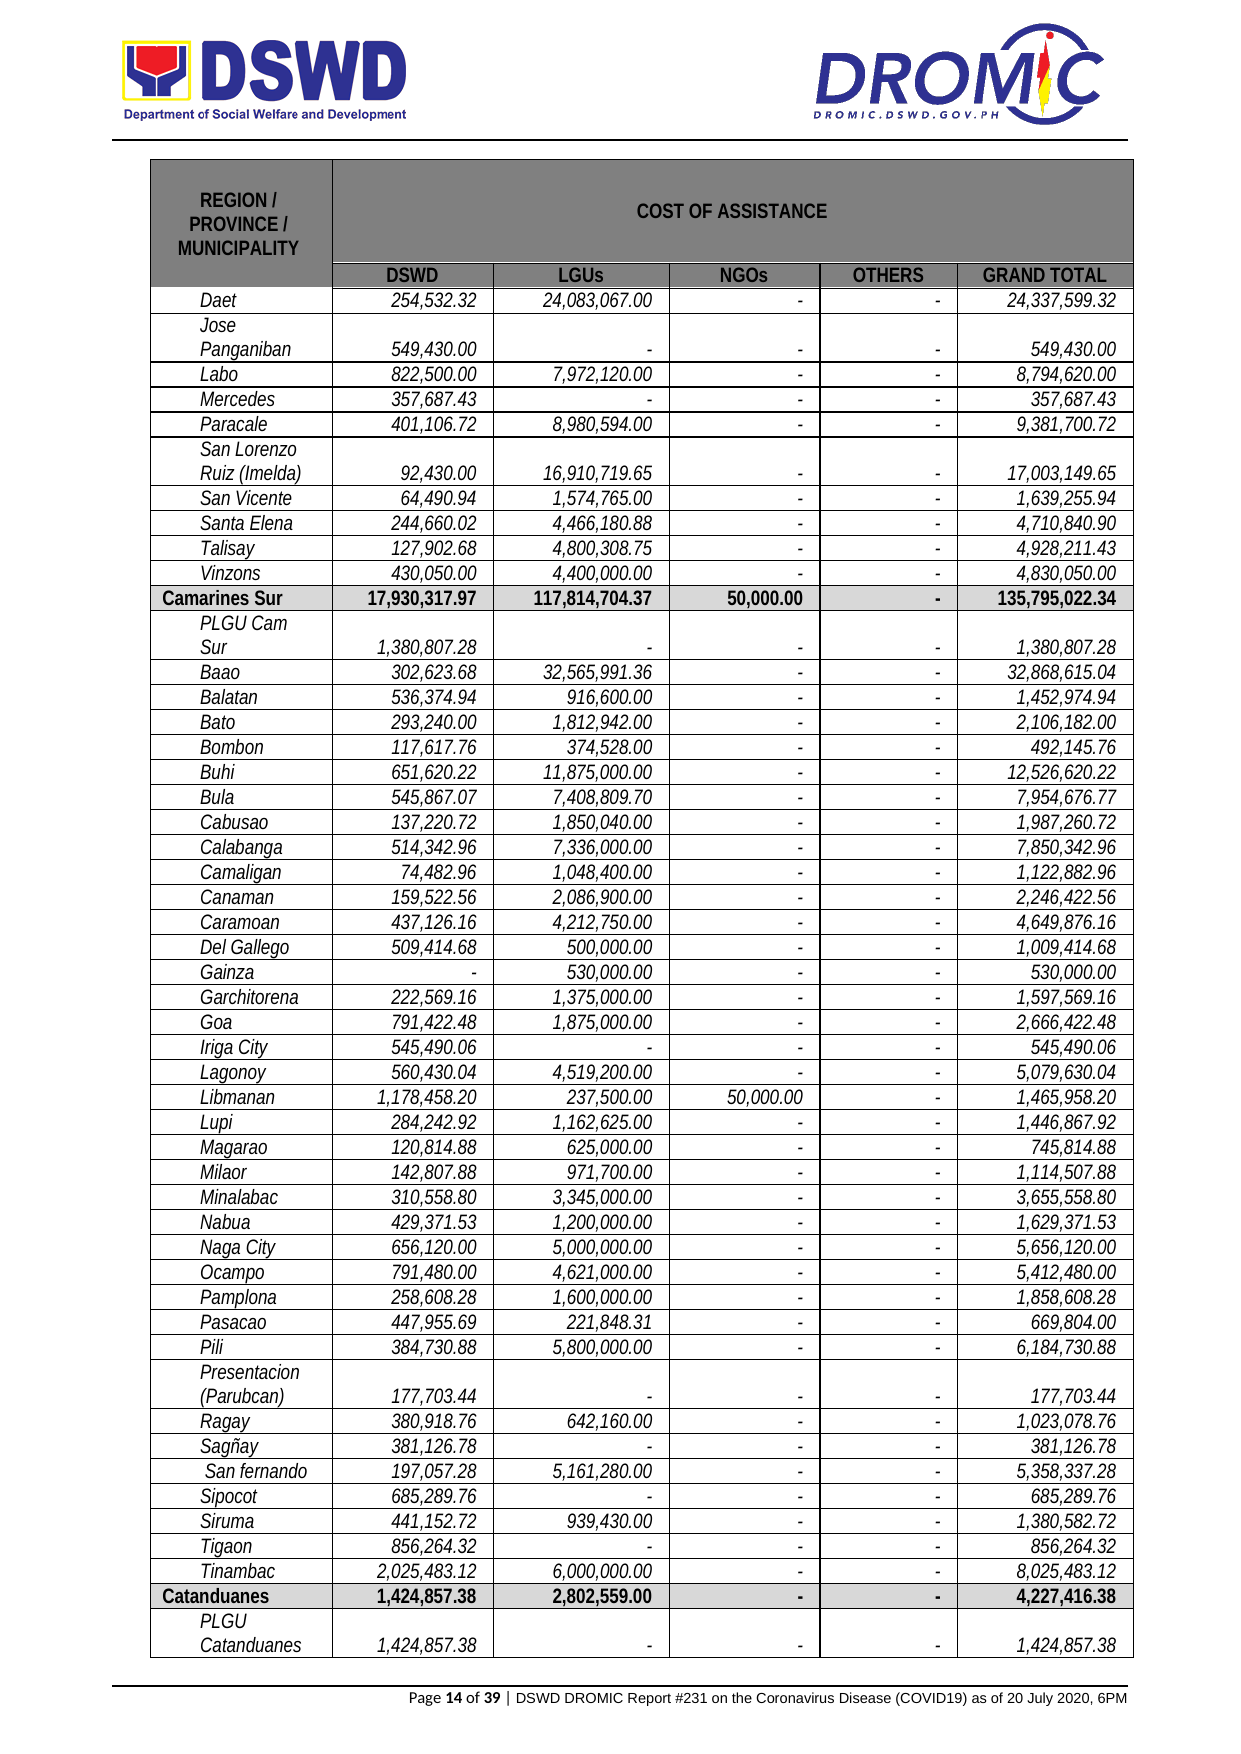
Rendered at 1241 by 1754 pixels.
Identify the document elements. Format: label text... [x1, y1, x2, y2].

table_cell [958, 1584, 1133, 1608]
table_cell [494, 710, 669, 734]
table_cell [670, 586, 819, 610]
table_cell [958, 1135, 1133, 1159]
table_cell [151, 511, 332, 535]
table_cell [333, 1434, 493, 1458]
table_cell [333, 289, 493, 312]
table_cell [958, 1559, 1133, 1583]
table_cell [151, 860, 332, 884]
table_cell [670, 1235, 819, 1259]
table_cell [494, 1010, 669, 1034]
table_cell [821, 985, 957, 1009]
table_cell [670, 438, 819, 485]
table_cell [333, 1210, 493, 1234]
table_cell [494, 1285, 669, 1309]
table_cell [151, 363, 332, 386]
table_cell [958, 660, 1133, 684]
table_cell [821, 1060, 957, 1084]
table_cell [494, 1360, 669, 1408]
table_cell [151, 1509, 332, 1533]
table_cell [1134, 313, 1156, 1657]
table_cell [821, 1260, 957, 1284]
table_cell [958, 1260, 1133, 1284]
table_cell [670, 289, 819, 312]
table_cell DSWD [333, 264, 493, 287]
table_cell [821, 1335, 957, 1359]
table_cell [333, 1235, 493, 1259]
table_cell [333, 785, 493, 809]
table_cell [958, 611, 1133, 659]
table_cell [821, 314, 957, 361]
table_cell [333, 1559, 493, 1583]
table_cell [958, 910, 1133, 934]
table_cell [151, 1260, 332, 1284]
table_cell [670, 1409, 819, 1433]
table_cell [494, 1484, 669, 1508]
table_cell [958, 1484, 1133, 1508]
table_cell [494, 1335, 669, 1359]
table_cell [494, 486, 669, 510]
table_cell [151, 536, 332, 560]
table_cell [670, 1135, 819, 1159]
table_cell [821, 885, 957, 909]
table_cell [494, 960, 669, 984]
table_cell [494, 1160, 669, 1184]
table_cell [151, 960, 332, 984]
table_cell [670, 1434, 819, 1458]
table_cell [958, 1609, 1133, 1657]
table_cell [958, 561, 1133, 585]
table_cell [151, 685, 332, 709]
picture [781, 23, 1133, 125]
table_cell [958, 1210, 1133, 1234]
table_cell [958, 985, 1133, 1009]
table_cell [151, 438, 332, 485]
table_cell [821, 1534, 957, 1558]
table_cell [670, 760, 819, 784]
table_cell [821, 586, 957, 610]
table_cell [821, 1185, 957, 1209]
table_cell [1134, 263, 1156, 287]
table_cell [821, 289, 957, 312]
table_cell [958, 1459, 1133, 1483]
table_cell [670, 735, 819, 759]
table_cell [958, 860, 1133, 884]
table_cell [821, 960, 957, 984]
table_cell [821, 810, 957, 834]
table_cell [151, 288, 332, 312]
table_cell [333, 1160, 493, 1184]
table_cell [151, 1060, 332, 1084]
table_cell [1134, 213, 1156, 237]
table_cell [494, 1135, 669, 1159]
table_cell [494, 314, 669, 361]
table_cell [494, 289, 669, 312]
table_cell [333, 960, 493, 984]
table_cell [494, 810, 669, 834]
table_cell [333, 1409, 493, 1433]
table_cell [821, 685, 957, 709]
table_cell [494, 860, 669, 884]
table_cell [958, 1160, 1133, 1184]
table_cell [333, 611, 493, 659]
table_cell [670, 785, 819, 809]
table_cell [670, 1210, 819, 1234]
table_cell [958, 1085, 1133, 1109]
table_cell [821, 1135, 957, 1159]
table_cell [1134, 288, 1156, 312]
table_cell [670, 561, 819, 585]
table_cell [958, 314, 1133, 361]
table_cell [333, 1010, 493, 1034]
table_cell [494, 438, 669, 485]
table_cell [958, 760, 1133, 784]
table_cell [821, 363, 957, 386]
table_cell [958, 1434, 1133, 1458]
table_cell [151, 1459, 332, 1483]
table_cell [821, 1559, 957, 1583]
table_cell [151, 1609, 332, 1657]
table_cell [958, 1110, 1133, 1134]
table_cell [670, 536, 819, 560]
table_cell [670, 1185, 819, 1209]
table_header COST OF ASSISTANCE [333, 160, 1133, 262]
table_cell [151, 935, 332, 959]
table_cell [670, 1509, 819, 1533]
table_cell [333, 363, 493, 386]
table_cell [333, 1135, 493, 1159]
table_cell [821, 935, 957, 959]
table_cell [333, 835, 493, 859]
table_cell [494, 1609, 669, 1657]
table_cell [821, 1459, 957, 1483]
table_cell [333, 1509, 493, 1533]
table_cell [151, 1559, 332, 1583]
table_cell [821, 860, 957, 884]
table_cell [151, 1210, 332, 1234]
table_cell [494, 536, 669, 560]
table_cell OTHERS [821, 264, 957, 287]
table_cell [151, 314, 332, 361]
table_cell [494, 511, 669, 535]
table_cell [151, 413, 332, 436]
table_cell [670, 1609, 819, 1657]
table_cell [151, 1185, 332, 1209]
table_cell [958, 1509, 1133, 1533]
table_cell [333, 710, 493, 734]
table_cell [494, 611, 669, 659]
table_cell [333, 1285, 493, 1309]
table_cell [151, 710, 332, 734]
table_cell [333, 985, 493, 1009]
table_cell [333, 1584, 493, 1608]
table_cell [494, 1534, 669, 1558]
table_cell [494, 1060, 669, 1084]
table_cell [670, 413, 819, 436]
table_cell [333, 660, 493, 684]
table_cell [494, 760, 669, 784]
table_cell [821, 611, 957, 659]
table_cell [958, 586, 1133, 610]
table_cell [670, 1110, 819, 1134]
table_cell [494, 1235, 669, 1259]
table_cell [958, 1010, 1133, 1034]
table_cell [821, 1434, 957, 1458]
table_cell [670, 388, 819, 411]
table_cell [1134, 238, 1156, 262]
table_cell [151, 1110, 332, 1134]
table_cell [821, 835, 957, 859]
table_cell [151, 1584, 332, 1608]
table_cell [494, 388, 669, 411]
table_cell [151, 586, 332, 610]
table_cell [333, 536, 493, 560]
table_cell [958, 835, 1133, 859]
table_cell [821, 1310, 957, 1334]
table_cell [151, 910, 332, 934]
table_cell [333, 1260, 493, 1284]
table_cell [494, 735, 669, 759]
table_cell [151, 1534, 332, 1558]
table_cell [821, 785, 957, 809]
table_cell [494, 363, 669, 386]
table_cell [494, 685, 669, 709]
picture [112, 37, 416, 125]
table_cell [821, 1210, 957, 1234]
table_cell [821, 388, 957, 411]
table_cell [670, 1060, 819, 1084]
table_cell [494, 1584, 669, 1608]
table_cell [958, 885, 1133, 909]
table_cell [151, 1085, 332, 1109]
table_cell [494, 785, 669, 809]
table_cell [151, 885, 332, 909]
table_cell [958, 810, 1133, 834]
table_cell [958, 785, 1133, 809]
table_cell LGUs [494, 264, 669, 287]
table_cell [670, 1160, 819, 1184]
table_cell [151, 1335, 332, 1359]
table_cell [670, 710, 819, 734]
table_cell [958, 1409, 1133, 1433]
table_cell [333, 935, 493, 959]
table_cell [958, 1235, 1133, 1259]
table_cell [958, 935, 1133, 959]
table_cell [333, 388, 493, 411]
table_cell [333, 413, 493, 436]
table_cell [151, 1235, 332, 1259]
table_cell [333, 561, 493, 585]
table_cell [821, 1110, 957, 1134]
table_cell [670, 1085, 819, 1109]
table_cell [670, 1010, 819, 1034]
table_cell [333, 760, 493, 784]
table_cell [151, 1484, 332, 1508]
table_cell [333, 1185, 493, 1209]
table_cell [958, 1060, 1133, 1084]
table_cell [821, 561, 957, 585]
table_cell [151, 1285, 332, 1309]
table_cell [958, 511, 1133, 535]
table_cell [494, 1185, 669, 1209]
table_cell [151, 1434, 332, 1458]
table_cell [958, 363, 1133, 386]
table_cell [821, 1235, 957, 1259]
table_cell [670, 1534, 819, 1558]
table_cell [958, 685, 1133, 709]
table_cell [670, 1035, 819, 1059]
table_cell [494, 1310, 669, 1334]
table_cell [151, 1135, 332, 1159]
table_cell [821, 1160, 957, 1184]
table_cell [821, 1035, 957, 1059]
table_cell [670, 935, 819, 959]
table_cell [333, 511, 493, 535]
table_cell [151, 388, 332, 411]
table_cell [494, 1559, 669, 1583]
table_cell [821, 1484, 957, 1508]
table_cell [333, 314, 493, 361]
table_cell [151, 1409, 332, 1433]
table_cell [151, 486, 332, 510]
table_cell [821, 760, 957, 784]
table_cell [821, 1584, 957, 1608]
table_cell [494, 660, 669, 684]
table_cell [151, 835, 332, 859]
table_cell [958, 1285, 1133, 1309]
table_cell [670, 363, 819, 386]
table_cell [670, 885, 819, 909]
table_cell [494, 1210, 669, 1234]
table_header REGION / PROVINCE / MUNICIPALITY [151, 160, 332, 287]
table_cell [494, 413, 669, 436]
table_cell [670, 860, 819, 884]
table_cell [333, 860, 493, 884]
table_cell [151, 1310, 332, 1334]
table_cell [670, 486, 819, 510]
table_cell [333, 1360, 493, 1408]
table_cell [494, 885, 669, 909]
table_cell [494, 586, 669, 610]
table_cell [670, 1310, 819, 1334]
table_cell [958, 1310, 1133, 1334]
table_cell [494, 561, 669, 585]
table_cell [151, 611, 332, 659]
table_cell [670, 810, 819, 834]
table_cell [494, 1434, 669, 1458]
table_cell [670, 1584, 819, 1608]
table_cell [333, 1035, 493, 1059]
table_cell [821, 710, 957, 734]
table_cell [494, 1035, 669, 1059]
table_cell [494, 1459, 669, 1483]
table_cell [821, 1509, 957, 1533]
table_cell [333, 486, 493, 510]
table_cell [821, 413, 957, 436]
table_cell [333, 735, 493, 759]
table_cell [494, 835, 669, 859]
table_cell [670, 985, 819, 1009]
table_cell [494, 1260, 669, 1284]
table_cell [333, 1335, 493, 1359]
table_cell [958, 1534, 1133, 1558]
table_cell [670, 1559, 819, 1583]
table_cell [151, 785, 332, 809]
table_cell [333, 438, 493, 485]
table_cell NGOs [670, 264, 819, 287]
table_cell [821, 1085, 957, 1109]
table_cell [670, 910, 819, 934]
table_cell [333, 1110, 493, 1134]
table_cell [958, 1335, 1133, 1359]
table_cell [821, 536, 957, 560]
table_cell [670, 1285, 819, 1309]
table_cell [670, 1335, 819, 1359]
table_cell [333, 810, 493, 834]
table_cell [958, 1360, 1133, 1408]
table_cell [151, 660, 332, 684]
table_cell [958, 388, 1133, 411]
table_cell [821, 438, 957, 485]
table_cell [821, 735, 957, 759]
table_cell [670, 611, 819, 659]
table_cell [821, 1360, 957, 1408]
table_cell GRAND TOTAL [958, 264, 1133, 287]
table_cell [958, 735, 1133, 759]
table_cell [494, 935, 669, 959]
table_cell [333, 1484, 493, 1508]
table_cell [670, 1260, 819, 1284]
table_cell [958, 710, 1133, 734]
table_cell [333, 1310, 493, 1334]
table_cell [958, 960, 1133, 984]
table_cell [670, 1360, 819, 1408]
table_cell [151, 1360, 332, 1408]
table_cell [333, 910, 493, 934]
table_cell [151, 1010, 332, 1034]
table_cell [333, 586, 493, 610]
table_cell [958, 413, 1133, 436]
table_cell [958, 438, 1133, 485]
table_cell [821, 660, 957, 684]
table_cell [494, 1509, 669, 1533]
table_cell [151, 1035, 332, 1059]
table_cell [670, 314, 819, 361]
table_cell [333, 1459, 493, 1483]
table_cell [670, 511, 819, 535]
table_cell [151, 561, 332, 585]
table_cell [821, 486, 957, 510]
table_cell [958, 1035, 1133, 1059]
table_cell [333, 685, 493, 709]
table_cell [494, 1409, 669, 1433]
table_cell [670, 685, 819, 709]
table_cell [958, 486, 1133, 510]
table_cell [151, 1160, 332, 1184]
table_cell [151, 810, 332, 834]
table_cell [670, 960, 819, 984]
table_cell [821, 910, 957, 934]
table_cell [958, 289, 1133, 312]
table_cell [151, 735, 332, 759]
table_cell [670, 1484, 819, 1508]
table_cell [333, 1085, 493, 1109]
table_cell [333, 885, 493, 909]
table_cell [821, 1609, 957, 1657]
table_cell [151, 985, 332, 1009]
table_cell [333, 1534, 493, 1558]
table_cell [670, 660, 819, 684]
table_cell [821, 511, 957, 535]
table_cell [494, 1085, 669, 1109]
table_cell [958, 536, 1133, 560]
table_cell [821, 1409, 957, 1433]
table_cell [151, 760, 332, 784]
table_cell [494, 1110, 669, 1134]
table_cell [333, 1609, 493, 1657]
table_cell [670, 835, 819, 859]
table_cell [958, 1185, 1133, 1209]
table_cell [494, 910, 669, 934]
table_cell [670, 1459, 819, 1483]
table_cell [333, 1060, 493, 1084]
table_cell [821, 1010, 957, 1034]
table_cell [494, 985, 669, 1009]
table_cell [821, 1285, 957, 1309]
